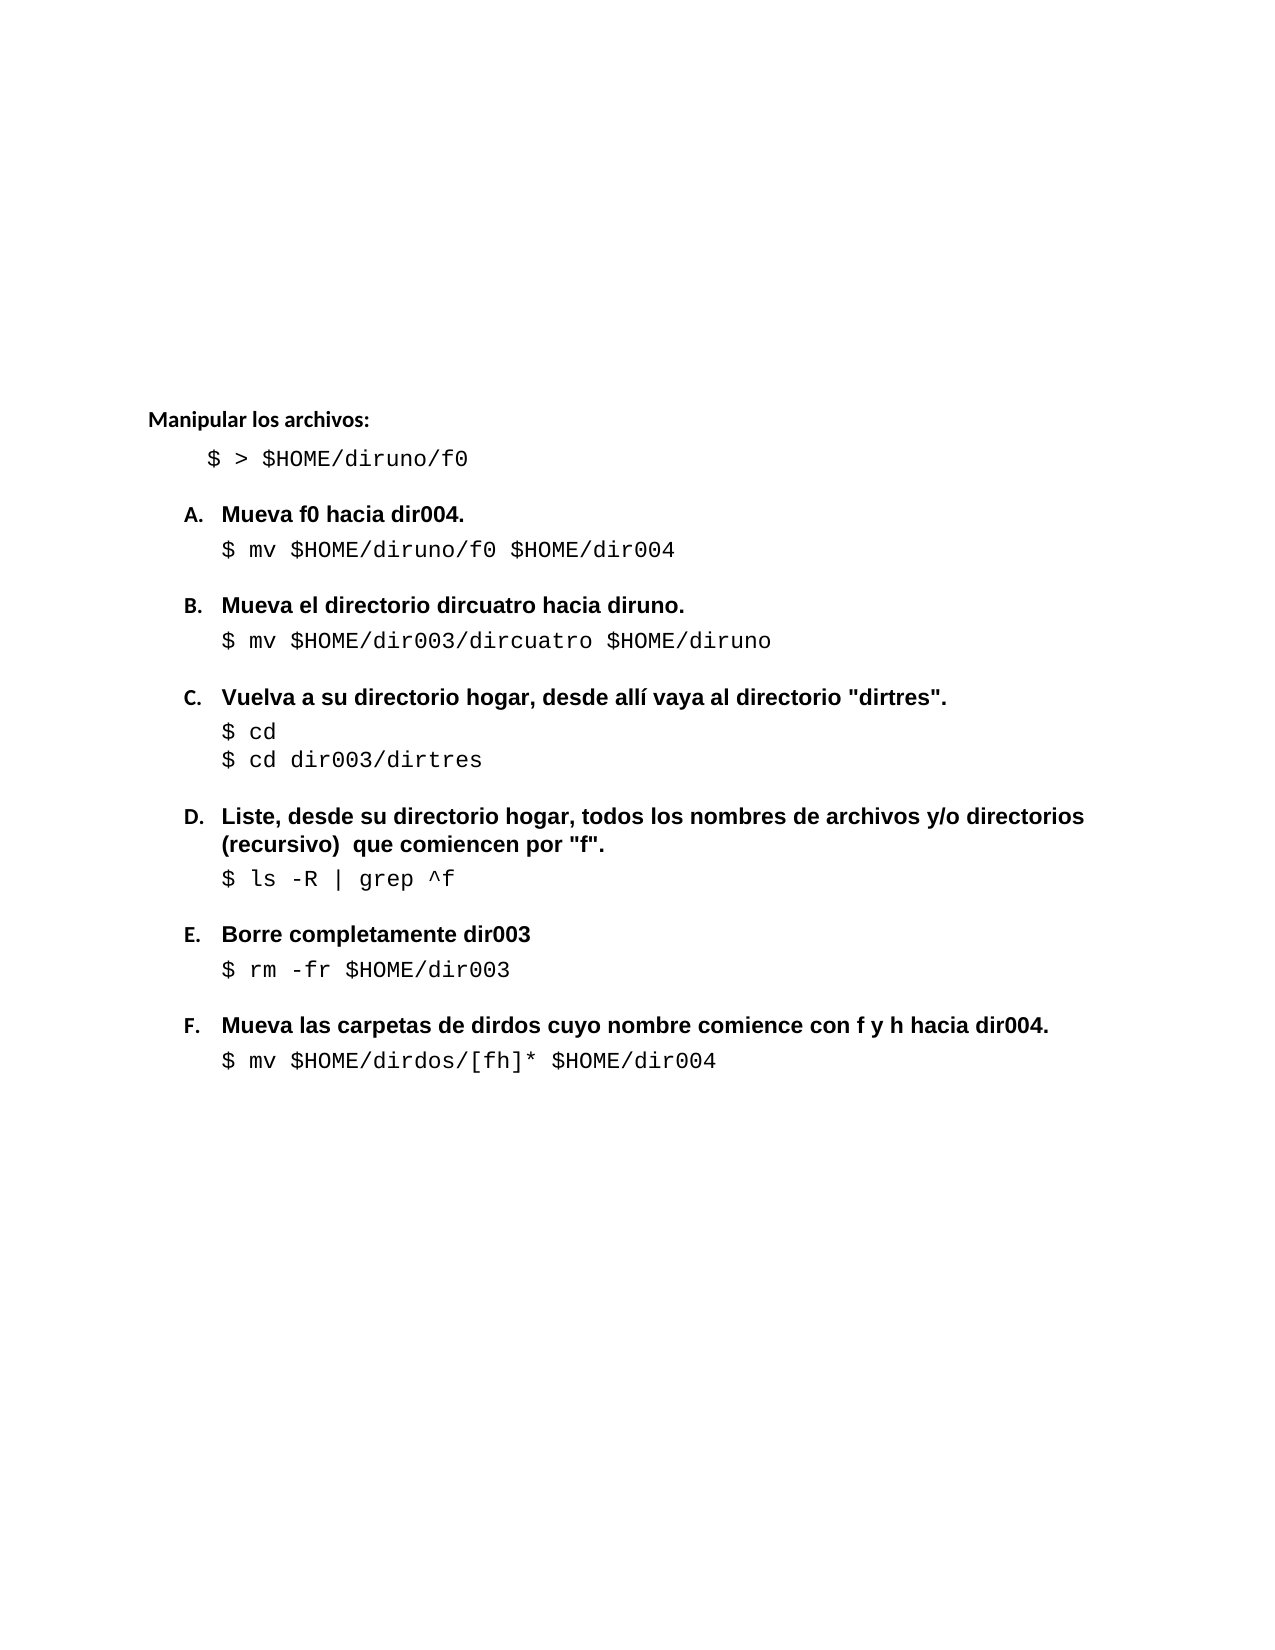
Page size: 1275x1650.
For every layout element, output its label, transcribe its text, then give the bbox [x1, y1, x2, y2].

text $ mv $HOME/diruno/f0 $HOME/dir004 [221, 538, 1128, 564]
list Mueva el directorio dircuatro hacia diruno. [184, 592, 1128, 619]
text $ > $HOME/diruno/f0 [207, 447, 1128, 473]
list Mueva f0 hacia dir004. [184, 501, 1128, 528]
text $ rm -fr $HOME/dir003 [221, 958, 1128, 984]
text $ cd dir003/dirtres [221, 749, 1128, 775]
list Liste, desde su directorio hogar, todos los nombres de archivos y/o directorios (recursivo) que comiencen por "f". [184, 802, 1128, 857]
text $ mv $HOME/dirdos/[fh]* $HOME/dir004 [221, 1049, 1128, 1075]
list Mueva las carpetas de dirdos cuyo nombre comience con f y h hacia dir004. [184, 1012, 1128, 1039]
text $ ls -R | grep ^f [221, 867, 1128, 893]
list Borre completamente dir003 [184, 921, 1128, 948]
text Manipular los archivos: [148, 405, 410, 433]
list Vuelva a su directorio hogar, desde allí vaya al directorio "dirtres". [184, 683, 1128, 711]
text $ cd [221, 720, 1128, 746]
text $ mv $HOME/dir003/dircuatro $HOME/diruno [221, 629, 1128, 655]
